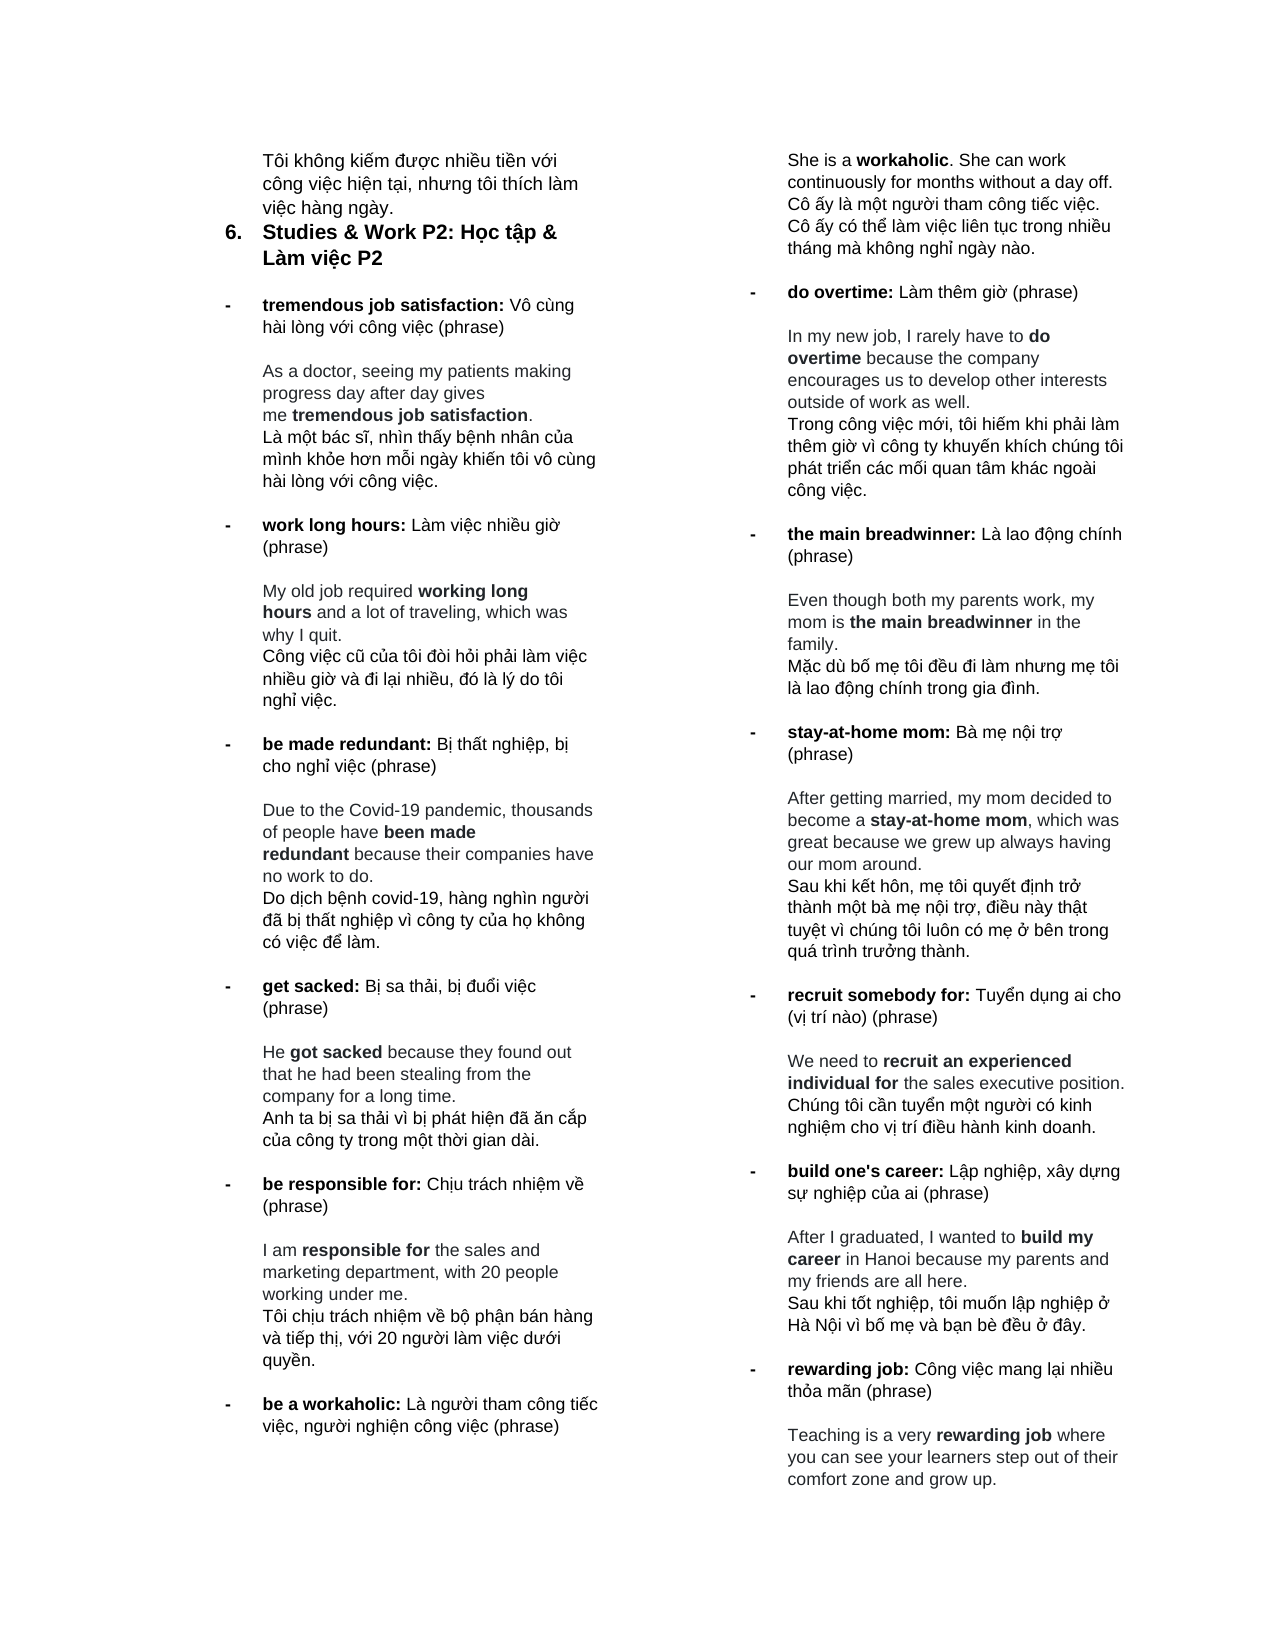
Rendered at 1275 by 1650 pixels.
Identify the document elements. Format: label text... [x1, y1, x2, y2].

list Even though both my parents work, my mom is the main breadwinner in the family. [787, 589, 1125, 654]
list Cô ấy là một người tham công tiếc việc. Cô ấy có thể làm việc liên tục trong nhiều tháng mà không nghỉ ngày nào. [787, 194, 1125, 258]
list be a workaholic: Là người tham công tiếc việc, người nghiện công việc (phrase) [225, 1393, 600, 1436]
list He got sacked because they found out that he had been stealing from the company for a long time. [262, 1042, 600, 1106]
list do overtime: Làm thêm giờ (phrase) [750, 282, 1125, 302]
list tremendous job satisfaction: Vô cùng hài lòng với công việc (phrase) [225, 294, 600, 337]
list Teaching is a very rewarding job where you can see your learners step out of their comfort zone and grow up. [787, 1425, 1125, 1489]
list build one's career: Lập nghiệp, xây dựng sự nghiệp của ai (phrase) [750, 1161, 1125, 1203]
list After I graduated, I wanted to build my career in Hanoi because my parents and my friends are all here. [787, 1227, 1125, 1291]
list After getting married, my mom decided to become a stay-at-home mom, which was great because we grew up always having our mom around. [787, 787, 1125, 874]
list get sacked: Bị sa thải, bị đuổi việc (phrase) [225, 976, 600, 1018]
list Là một bác sĩ, nhìn thấy bệnh nhân của mình khỏe hơn mỗi ngày khiến tôi vô cùng hài lòng với công việc. [262, 426, 600, 491]
list Sau khi kết hôn, mẹ tôi quyết định trở thành một bà mẹ nội trợ, điều này thật tuyệt vì chúng tôi luôn có mẹ ở bên trong quá trình trưởng thành. [787, 875, 1125, 962]
list We need to recruit an experienced individual for the sales executive position. [787, 1051, 1125, 1093]
list My old job required working long hours and a lot of traveling, which was why I quit. [262, 580, 600, 645]
list Anh ta bị sa thải vì bị phát hiện đã ăn cắp của công ty trong một thời gian dài. [262, 1108, 600, 1150]
list work long hours: Làm việc nhiều giờ (phrase) [225, 514, 600, 557]
list be responsible for: Chịu trách nhiệm về (phrase) [225, 1174, 600, 1216]
list Do dịch bệnh covid-19, hàng nghìn người đã bị thất nghiệp vì công ty của họ không có việc để làm. [262, 888, 600, 952]
list In my new job, I rarely have to do overtime because the company encourages us to develop other interests outside of work as well. [787, 326, 1125, 412]
list stay-at-home mom: Bà mẹ nội trợ (phrase) [750, 721, 1125, 764]
list Công việc cũ của tôi đòi hỏi phải làm việc nhiều giờ và đi lại nhiều, đó là lý do tôi nghỉ việc. [262, 646, 600, 711]
list I am responsible for the sales and marketing department, with 20 people working under me. [262, 1240, 600, 1304]
list Tôi không kiếm được nhiều tiền với công việc hiện tại, nhưng tôi thích làm việc hàng ngày. [262, 150, 600, 218]
list Due to the Covid-19 pandemic, thousands of people have been made redundant because their companies have no work to do. [262, 800, 600, 886]
list Mặc dù bố mẹ tôi đều đi làm nhưng mẹ tôi là lao động chính trong gia đình. [787, 656, 1125, 698]
list be made redundant: Bị thất nghiệp, bị cho nghỉ việc (phrase) [225, 734, 600, 777]
list Trong công việc mới, tôi hiếm khi phải làm thêm giờ vì công ty khuyến khích chúng tôi phát triển các mối quan tâm khác ngoài công việc. [787, 414, 1125, 500]
list the main breadwinner: Là lao động chính (phrase) [750, 524, 1125, 566]
list rewarding job: Công việc mang lại nhiều thỏa mãn (phrase) [750, 1359, 1125, 1401]
list Studies & Work P2: Học tập & Làm việc P2 [225, 220, 600, 269]
list As a doctor, seeing my patients making progress day after day gives me tremendous job satisfaction. [262, 361, 600, 425]
list Sau khi tốt nghiệp, tôi muốn lập nghiệp ở Hà Nội vì bố mẹ và bạn bè đều ở đây. [787, 1293, 1125, 1335]
list Chúng tôi cần tuyển một người có kinh nghiệm cho vị trí điều hành kinh doanh. [787, 1095, 1125, 1137]
list She is a workaholic. She can work continuously for months without a day off. [787, 150, 1125, 192]
list Tôi chịu trách nhiệm về bộ phận bán hàng và tiếp thị, với 20 người làm việc dưới quyền. [262, 1306, 600, 1370]
list recruit somebody for: Tuyển dụng ai cho (vị trí nào) (phrase) [750, 985, 1125, 1028]
